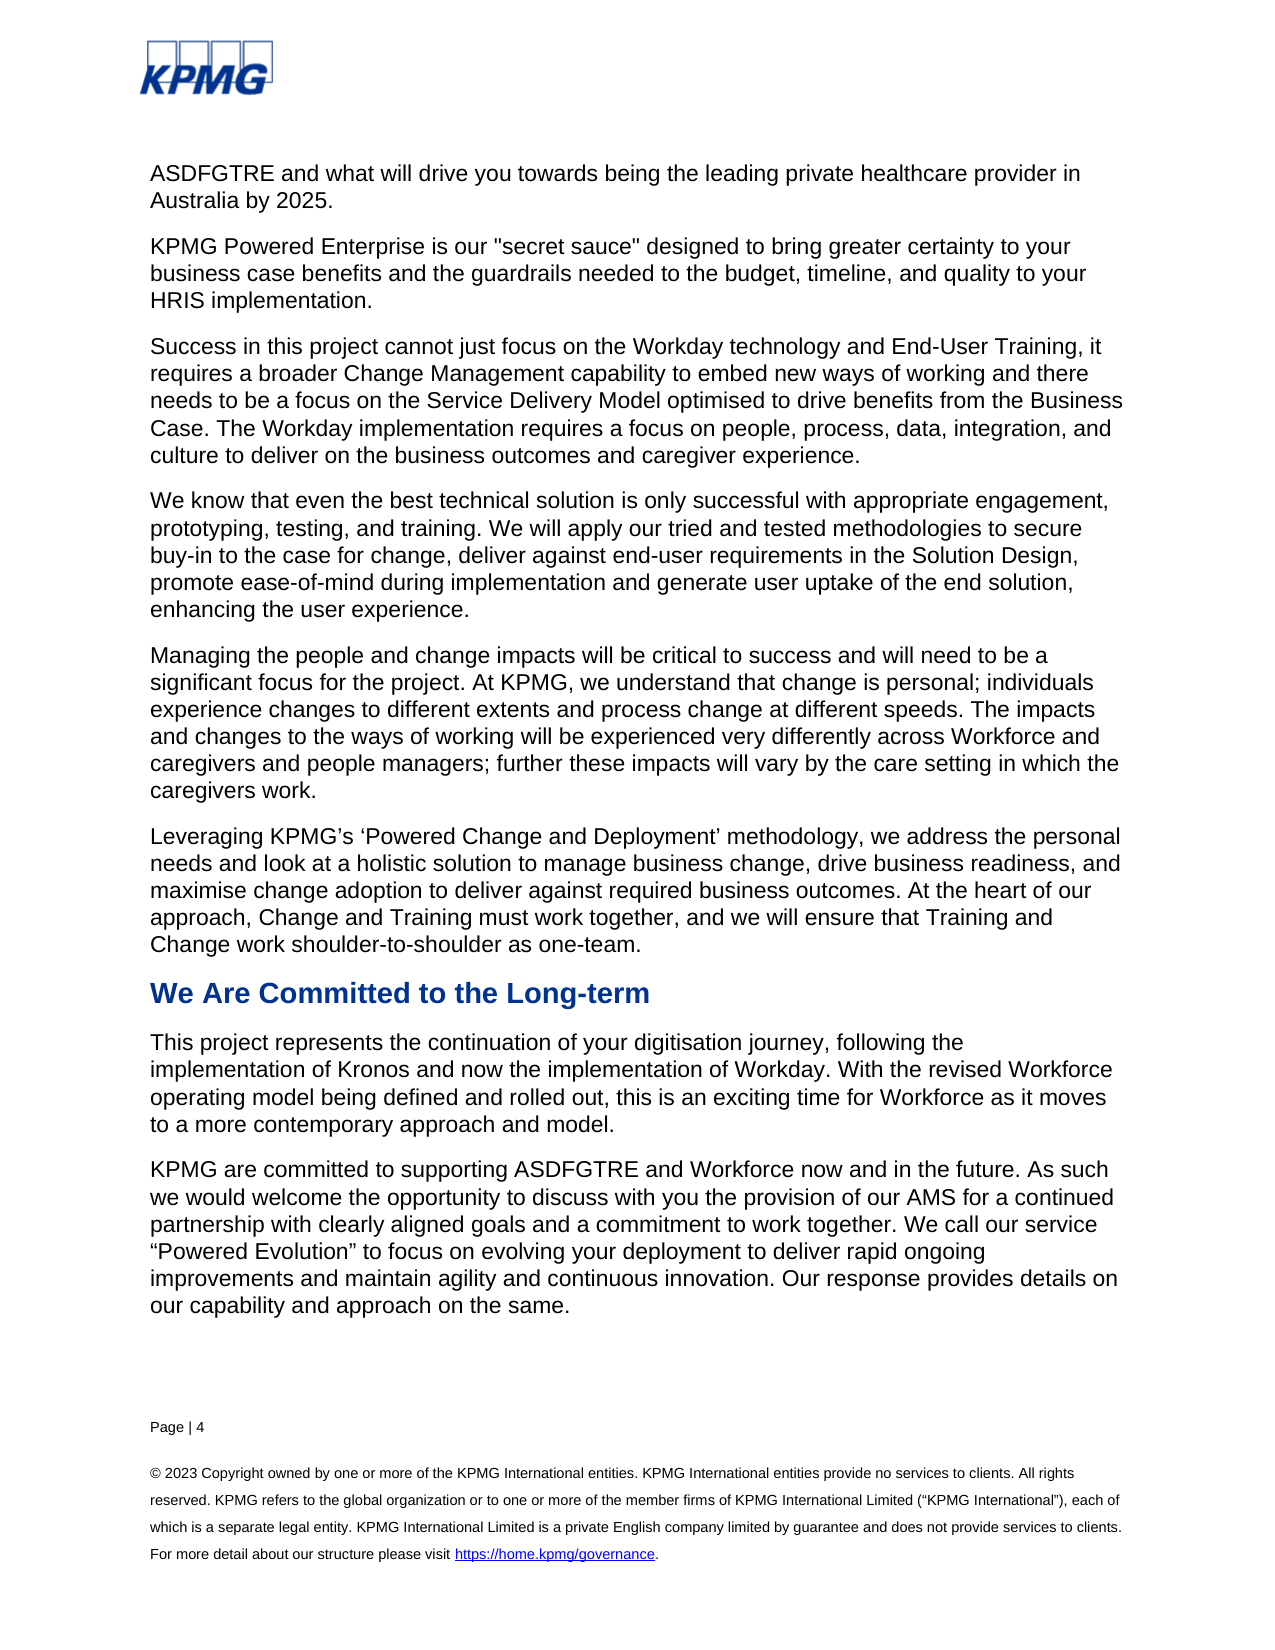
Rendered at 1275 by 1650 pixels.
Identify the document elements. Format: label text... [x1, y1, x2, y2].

text This project represents the continuation of your digitisation journey, following the implementation of Kronos and now the implementation of Workday. With the revised Workforce operating model being defined and rolled out, this is an exciting time for Workforce as it moves to a more contemporary approach and model. [150, 1029, 1125, 1137]
text Leveraging KPMG’s ‘Powered Change and Deployment’ methodology, we address the personal needs and look at a holistic solution to manage business change, drive business readiness, and maximise change adoption to deliver against required business outcomes. At the heart of our approach, Change and Training must work together, and we will ensure that Training and Change work shoulder-to-shoulder as one-team. [150, 822, 1125, 958]
text Managing the people and change impacts will be critical to success and will need to be a significant focus for the project. At KPMG, we understand that change is personal; individuals experience changes to different extents and process change at different speeds. The impacts and changes to the ways of working will be experienced very differently across Workforce and caregivers and people managers; further these impacts will vary by the care setting in which the caregivers work. [150, 641, 1125, 803]
text KPMG Powered Enterprise is our "secret sauce" designed to bring greater certainty to your business case benefits and the guardrails needed to the budget, timeline, and quality to your HRIS implementation. [150, 233, 1125, 314]
text Success in this project cannot just focus on the Workday technology and End-User Training, it requires a broader Change Management capability to embed new ways of working and there needs to be a focus on the Service Delivery Model optimised to drive benefits from the Business Case. The Workday implementation requires a focus on people, process, data, integration, and culture to deliver on the business outcomes and caregiver experience. [150, 333, 1125, 468]
subtitle We Are Committed to the Long-term [150, 976, 1125, 1010]
text KPMG are committed to supporting ASDFGTRE and Workforce now and in the future. As such we would welcome the opportunity to discuss with you the provision of our AMS for a continued partnership with clearly aligned goals and a commitment to work together. We call our service “Powered Evolution” to focus on evolving your deployment to deliver rapid ongoing improvements and maintain agility and continuous innovation. Our response provides details on our capability and approach on the same. [150, 1156, 1125, 1318]
text We know that even the best technical solution is only successful with appropriate engagement, prototyping, testing, and training. We will apply our tried and tested methodologies to secure buy-in to the case for change, deliver against end-user requirements in the Solution Design, promote ease-of-mind during implementation and generate user uptake of the end solution, enhancing the user experience. [150, 487, 1125, 622]
picture [118, 0, 302, 136]
